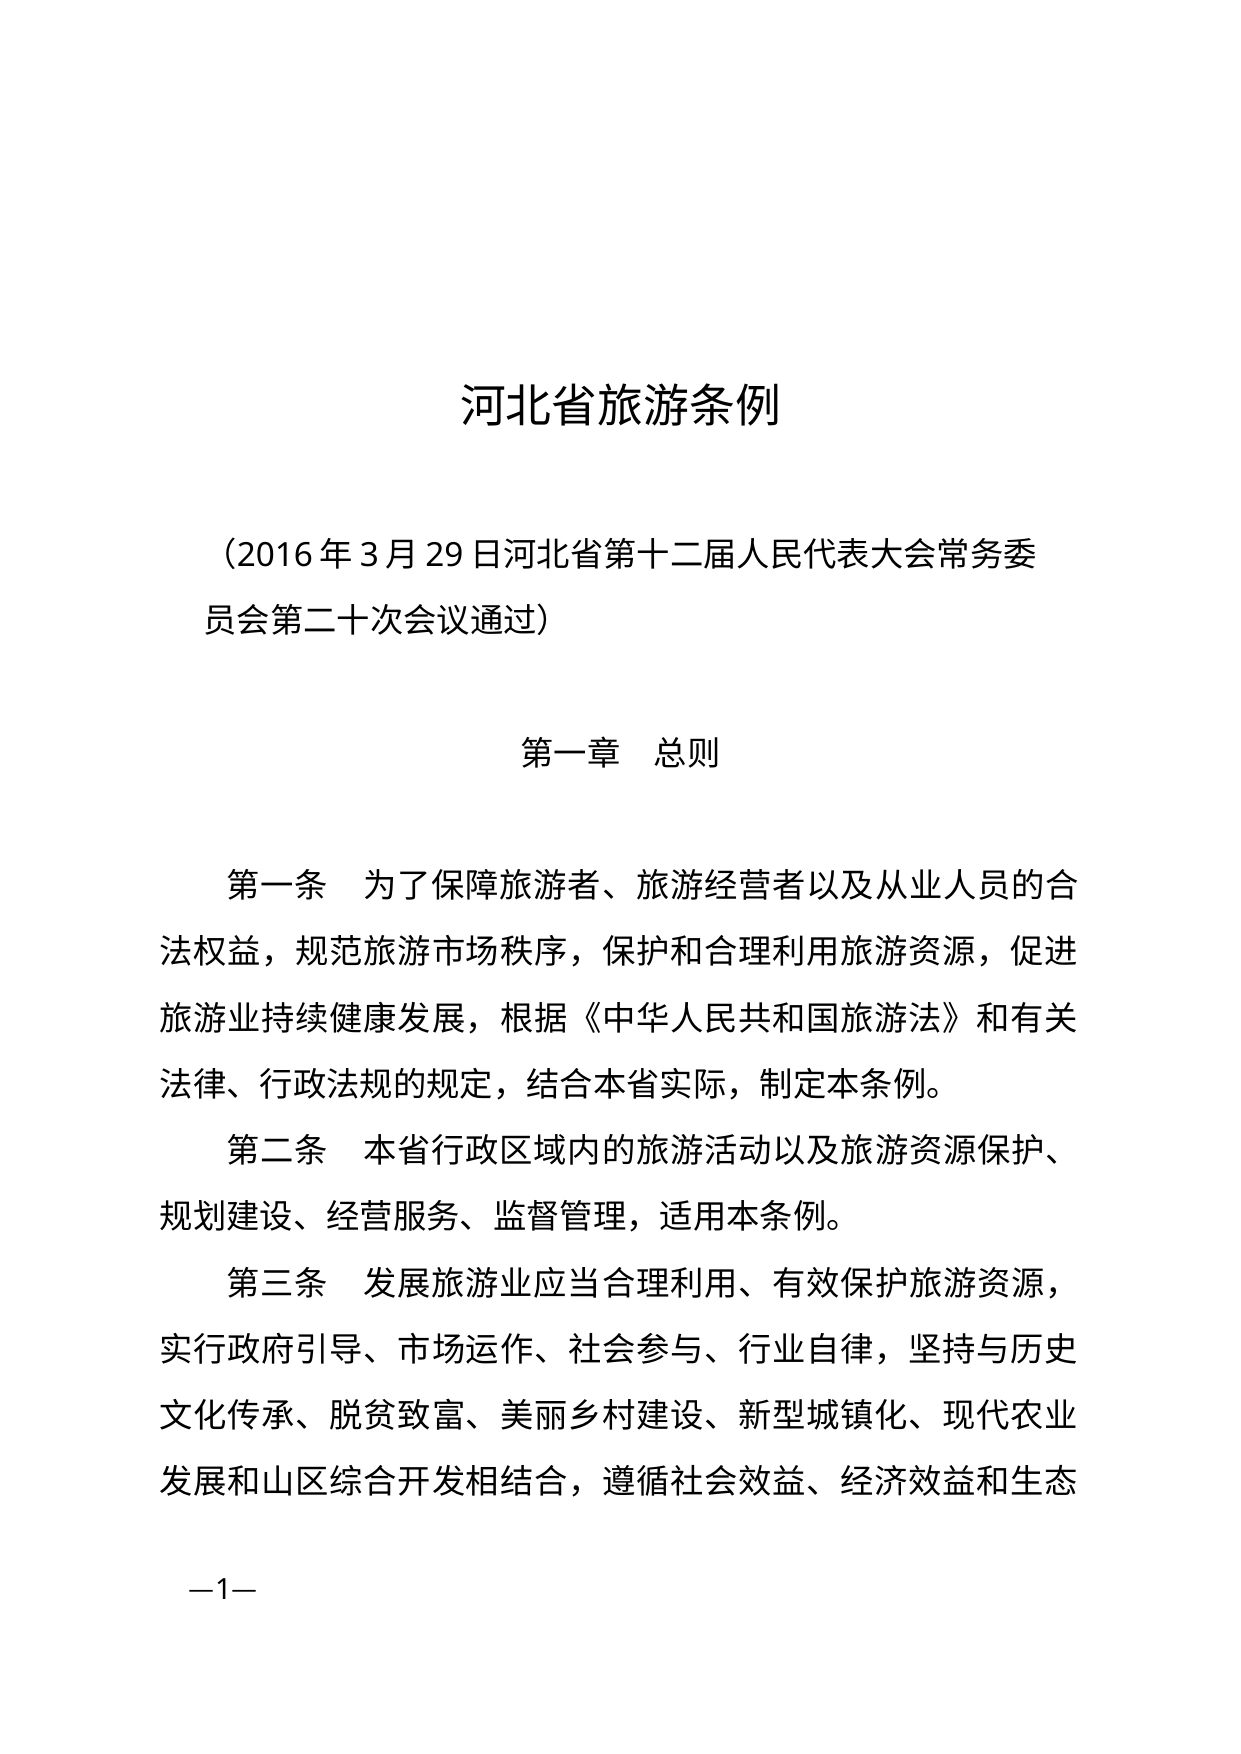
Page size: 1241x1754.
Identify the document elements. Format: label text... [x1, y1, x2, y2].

list 第二条 本省行政区域内的旅游活动以及旅游资源保护、规划建设、经营服务、监督管理，适用本条例。 [159, 1115, 1081, 1247]
list （2016年3月29日河北省第十二届人民代表大会常务委员会第二十次会议通过） [203, 518, 1037, 651]
list 河北省旅游条例 [159, 353, 1081, 452]
list 第一条 为了保障旅游者、旅游经营者以及从业人员的合法权益，规范旅游市场秩序，保护和合理利用旅游资源，促进旅游业持续健康发展，根据《中华人民共和国旅游法》和有关法律、行政法规的规定，结合本省实际，制定本条例。 [159, 850, 1081, 1115]
list 第一章 总则 [159, 717, 1081, 783]
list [159, 1247, 1081, 1512]
